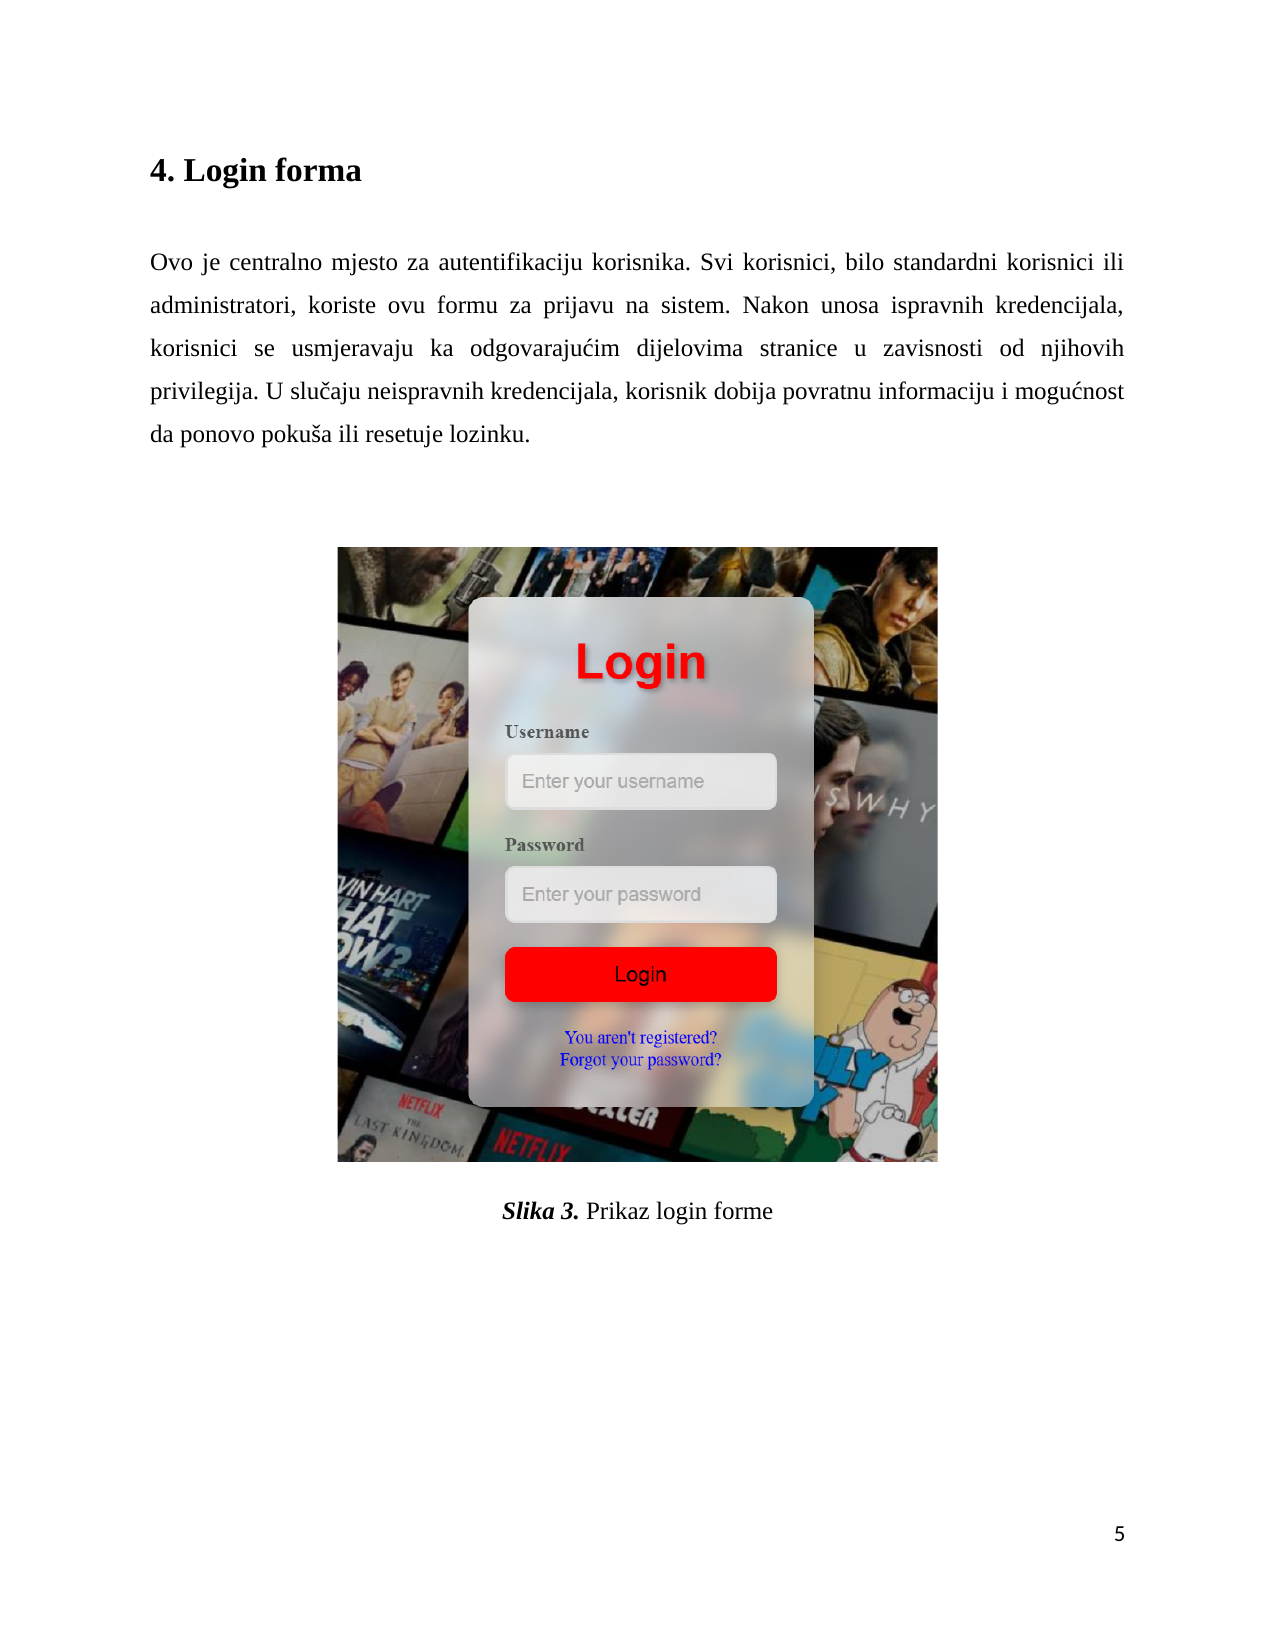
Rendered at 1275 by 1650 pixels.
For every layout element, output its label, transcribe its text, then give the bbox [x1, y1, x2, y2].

text Ovo je centralno mjesto za autentifikaciju korisnika. Svi korisnici, bilo standardni korisnici ili administratori, koriste ovu formu za prijavu na sistem. Nakon unosa ispravnih kredencijala, korisnici se usmjeravaju ka odgovarajućim dijelovima stranice u zavisnosti od njihovih privilegija. U slučaju neispravnih kredencijala, korisnik dobija povratnu informaciju i mogućnost da ponovo pokuša ili resetuje lozinku. [150, 247, 1125, 448]
text Slika 3. Prikaz login forme [150, 1196, 1125, 1225]
subtitle 4. Login forma [150, 150, 1125, 188]
picture [337, 547, 938, 1162]
